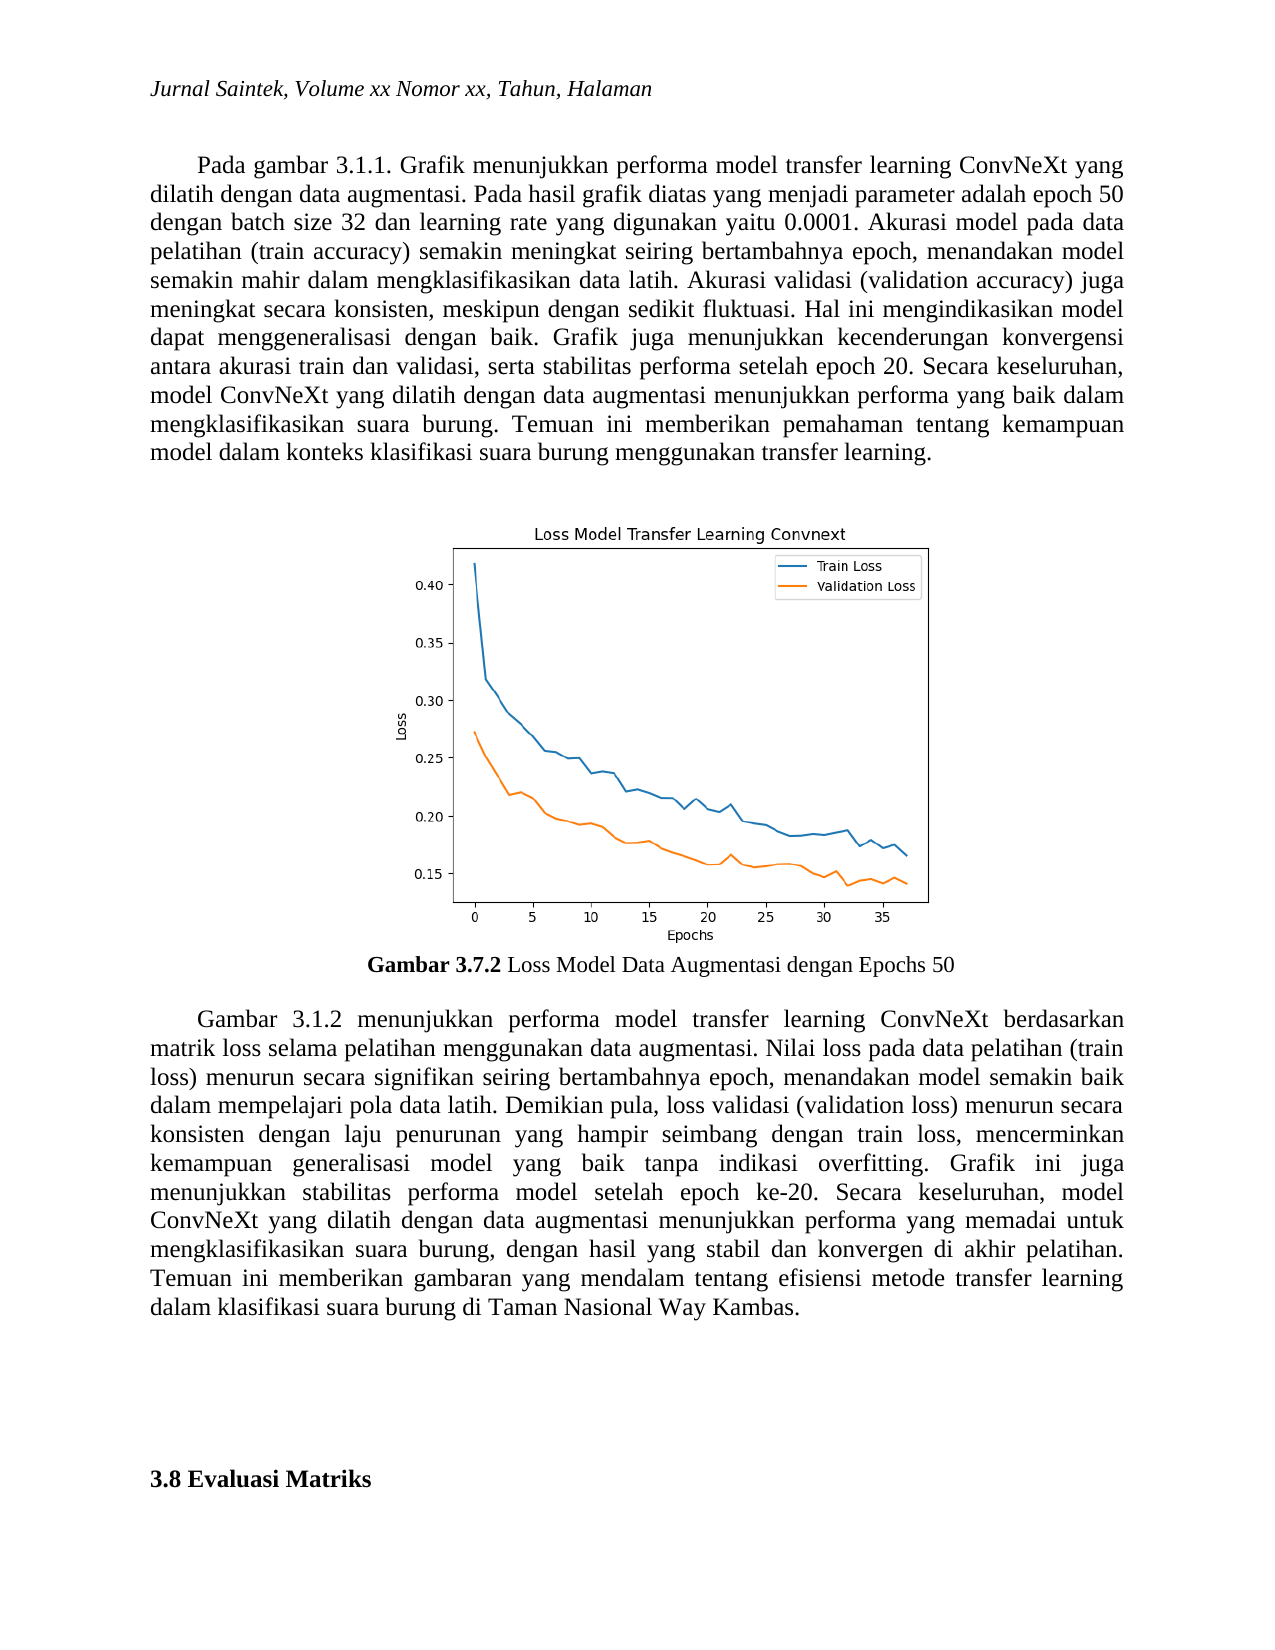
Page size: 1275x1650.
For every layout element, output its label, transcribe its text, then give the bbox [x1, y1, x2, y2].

text Gambar 3.7.2 Loss Model Data Augmentasi dengan Epochs 50 [150, 952, 1125, 978]
text Pada gambar 3.1.1. Grafik menunjukkan performa model transfer learning ConvNeXt yang dilatih dengan data augmentasi. Pada hasil grafik diatas yang menjadi parameter adalah epoch 50 dengan batch size 32 dan learning rate yang digunakan yaitu 0.0001. Akurasi model pada data pelatihan (train accuracy) semakin meningkat seiring bertambahnya epoch, menandakan model semakin mahir dalam mengklasifikasikan data latih. Akurasi validasi (validation accuracy) juga meningkat secara konsisten, meskipun dengan sedikit fluktuasi. Hal ini mengindikasikan model dapat menggeneralisasi dengan baik. Grafik juga menunjukkan kecenderungan konvergensi antara akurasi train dan validasi, serta stabilitas performa setelah epoch 20. Secara keseluruhan, model ConvNeXt yang dilatih dengan data augmentasi menunjukkan performa yang baik dalam mengklasifikasikan suara burung. Temuan ini memberikan pemahaman tentang kemampuan model dalam konteks klasifikasi suara burung menggunakan transfer learning. [150, 150, 1125, 466]
text Gambar 3.1.2 menunjukkan performa model transfer learning ConvNeXt berdasarkan matrik loss selama pelatihan menggunakan data augmentasi. Nilai loss pada data pelatihan (train loss) menurun secara signifikan seiring bertambahnya epoch, menandakan model semakin baik dalam mempelajari pola data latih. Demikian pula, loss validasi (validation loss) menurun secara konsisten dengan laju penurunan yang hampir seimbang dengan train loss, mencerminkan kemampuan generalisasi model yang baik tanpa indikasi overfitting. Grafik ini juga menunjukkan stabilitas performa model setelah epoch ke-20. Secara keseluruhan, model ConvNeXt yang dilatih dengan data augmentasi menunjukkan performa yang memadai untuk mengklasifikasikan suara burung, dengan hasil yang stabil dan konvergen di akhir pelatihan. Temuan ini memberikan gambaran yang mendalam tentang efisiensi metode transfer learning dalam klasifikasi suara burung di Taman Nasional Way Kambas. [150, 1004, 1125, 1321]
text 3.8 Evaluasi Matriks [150, 1464, 1125, 1493]
picture [385, 517, 937, 952]
